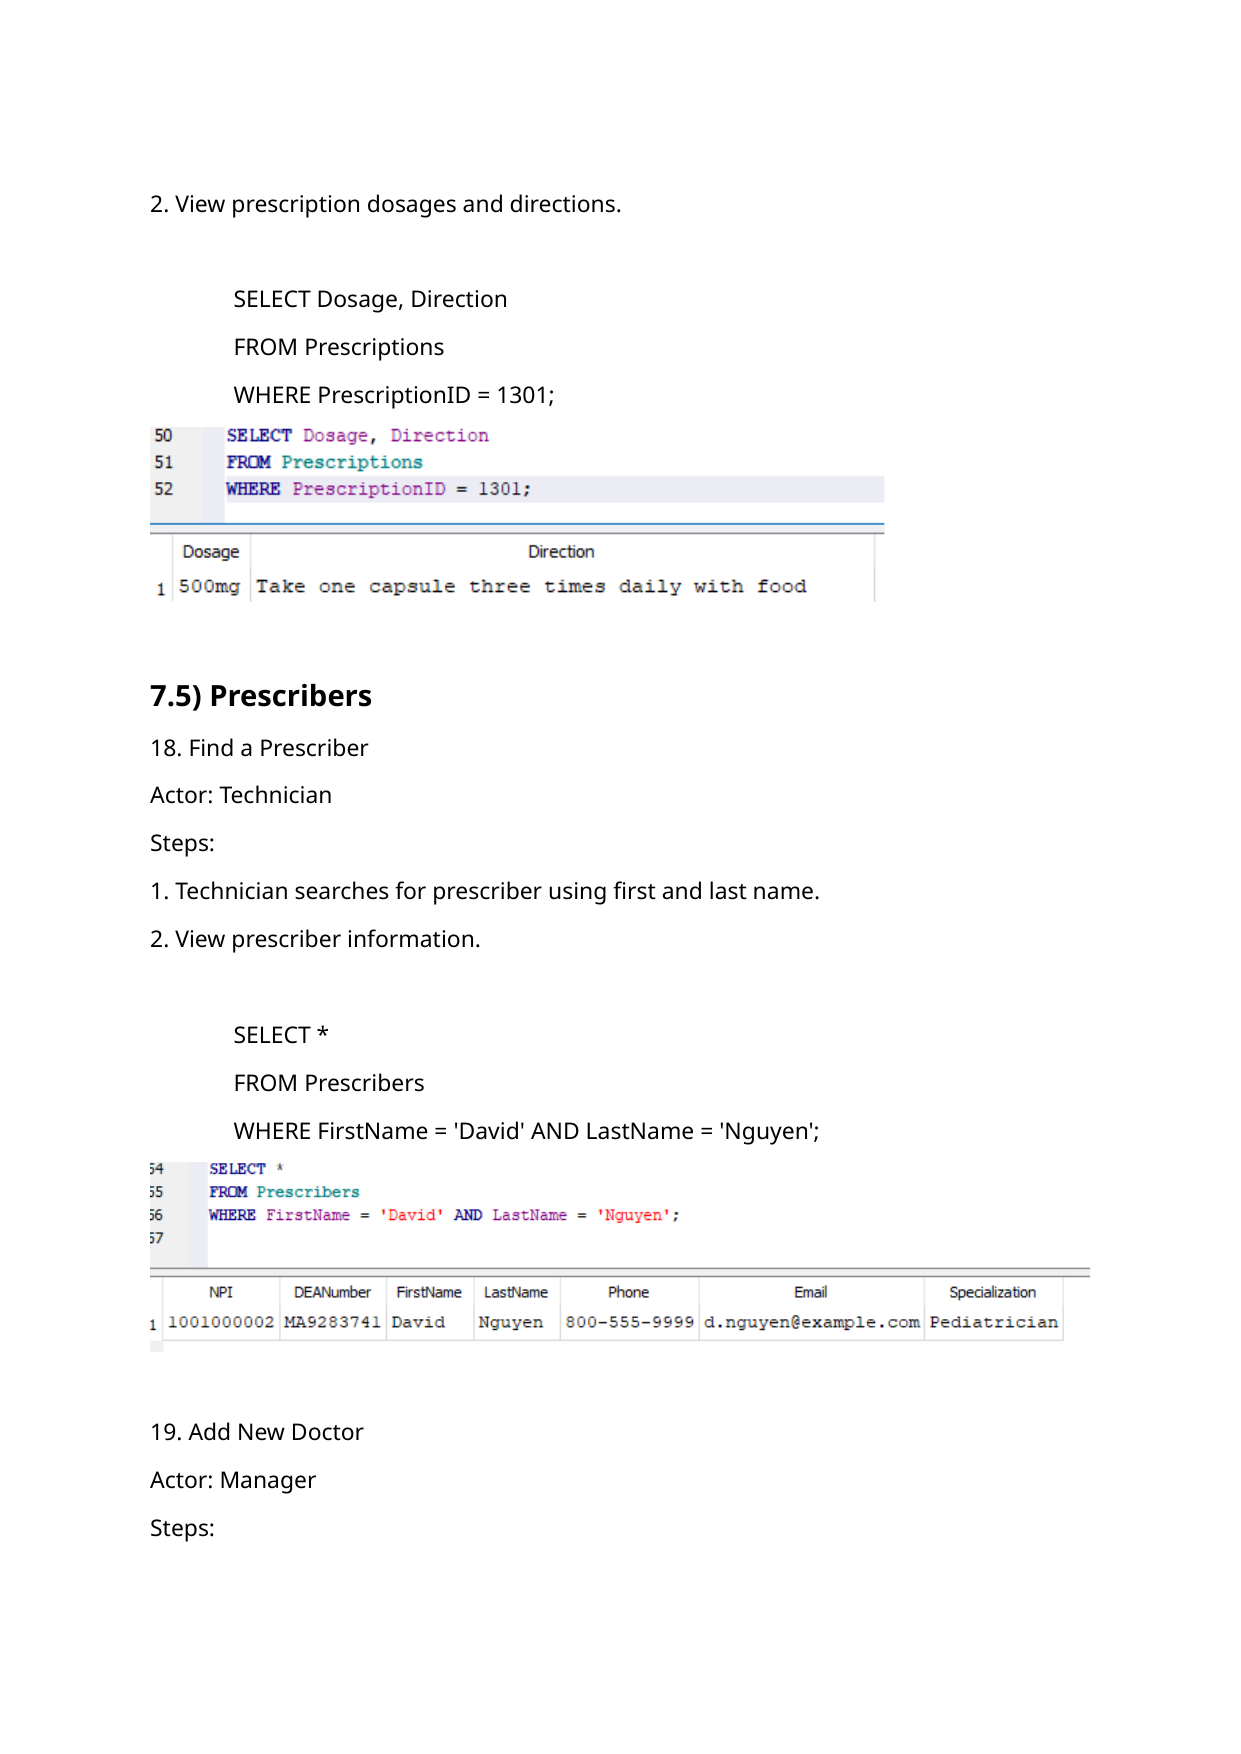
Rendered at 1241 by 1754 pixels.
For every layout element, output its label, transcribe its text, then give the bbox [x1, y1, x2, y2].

picture [150, 1162, 1091, 1352]
text WHERE FirstName = 'David' AND LastName = 'Nguyen'; [233, 1115, 1090, 1146]
text FROM Prescriptions [233, 331, 1090, 362]
text SELECT Dosage, Direction [233, 283, 1090, 314]
text 2. View prescription dosages and directions. [150, 187, 1090, 219]
text Actor: Technician [150, 779, 1090, 811]
text FROM Prescribers [233, 1067, 1090, 1098]
text Steps: [150, 827, 1090, 858]
text 7.5) Prescribers [150, 675, 1090, 715]
text WHERE PrescriptionID = 1301; [233, 379, 1090, 410]
text 1. Technician searches for prescriber using first and last name. [150, 875, 1090, 906]
text SELECT * [233, 1019, 1090, 1050]
picture [150, 427, 885, 602]
text Steps: [150, 1512, 1090, 1543]
text 19. Add New Doctor [150, 1416, 1090, 1447]
text Actor: Manager [150, 1464, 1090, 1495]
text 18. Find a Prescriber [150, 731, 1090, 763]
text 2. View prescriber information. [150, 923, 1090, 954]
